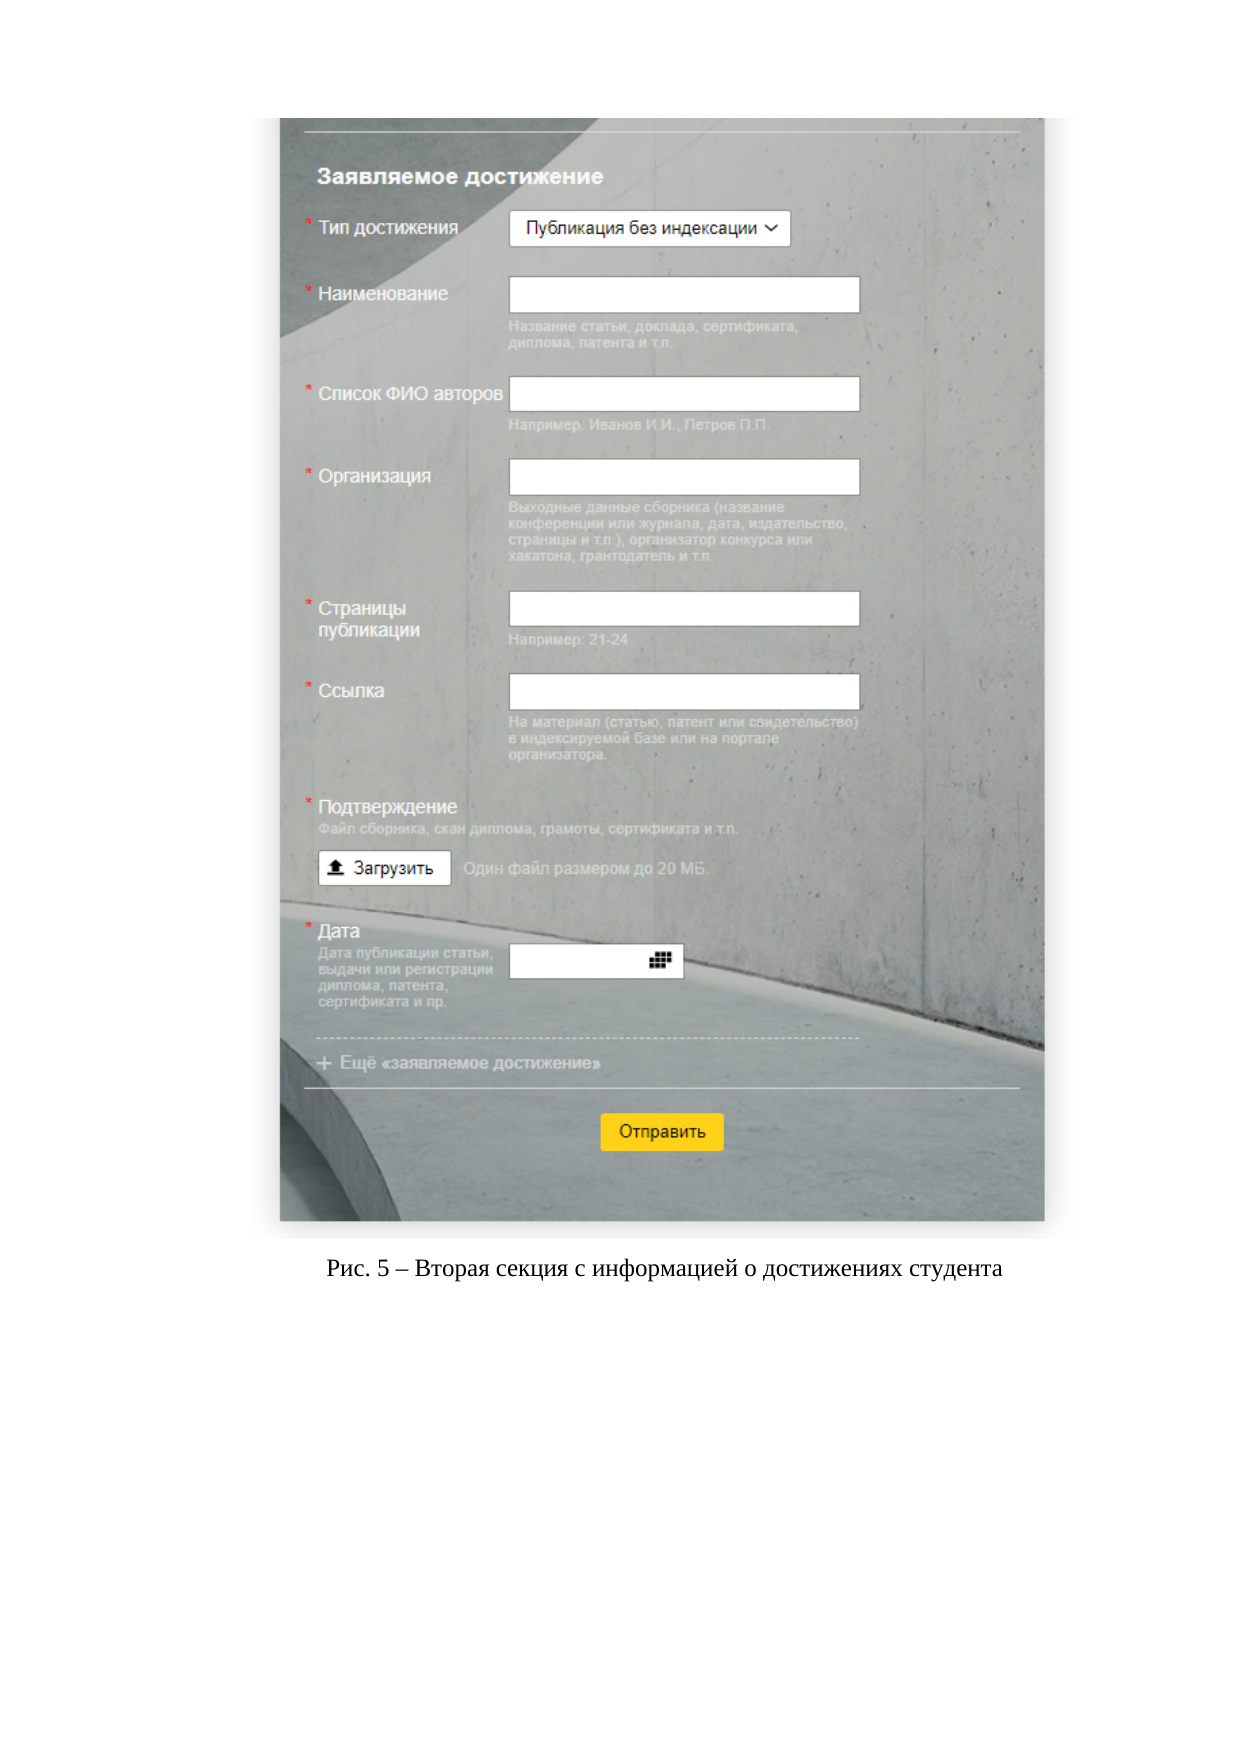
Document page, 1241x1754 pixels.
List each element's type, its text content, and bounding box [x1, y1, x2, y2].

text Рис. 5 – Вторая секция с информацией о достижениях студента [177, 1253, 1152, 1282]
picture [250, 118, 1079, 1239]
